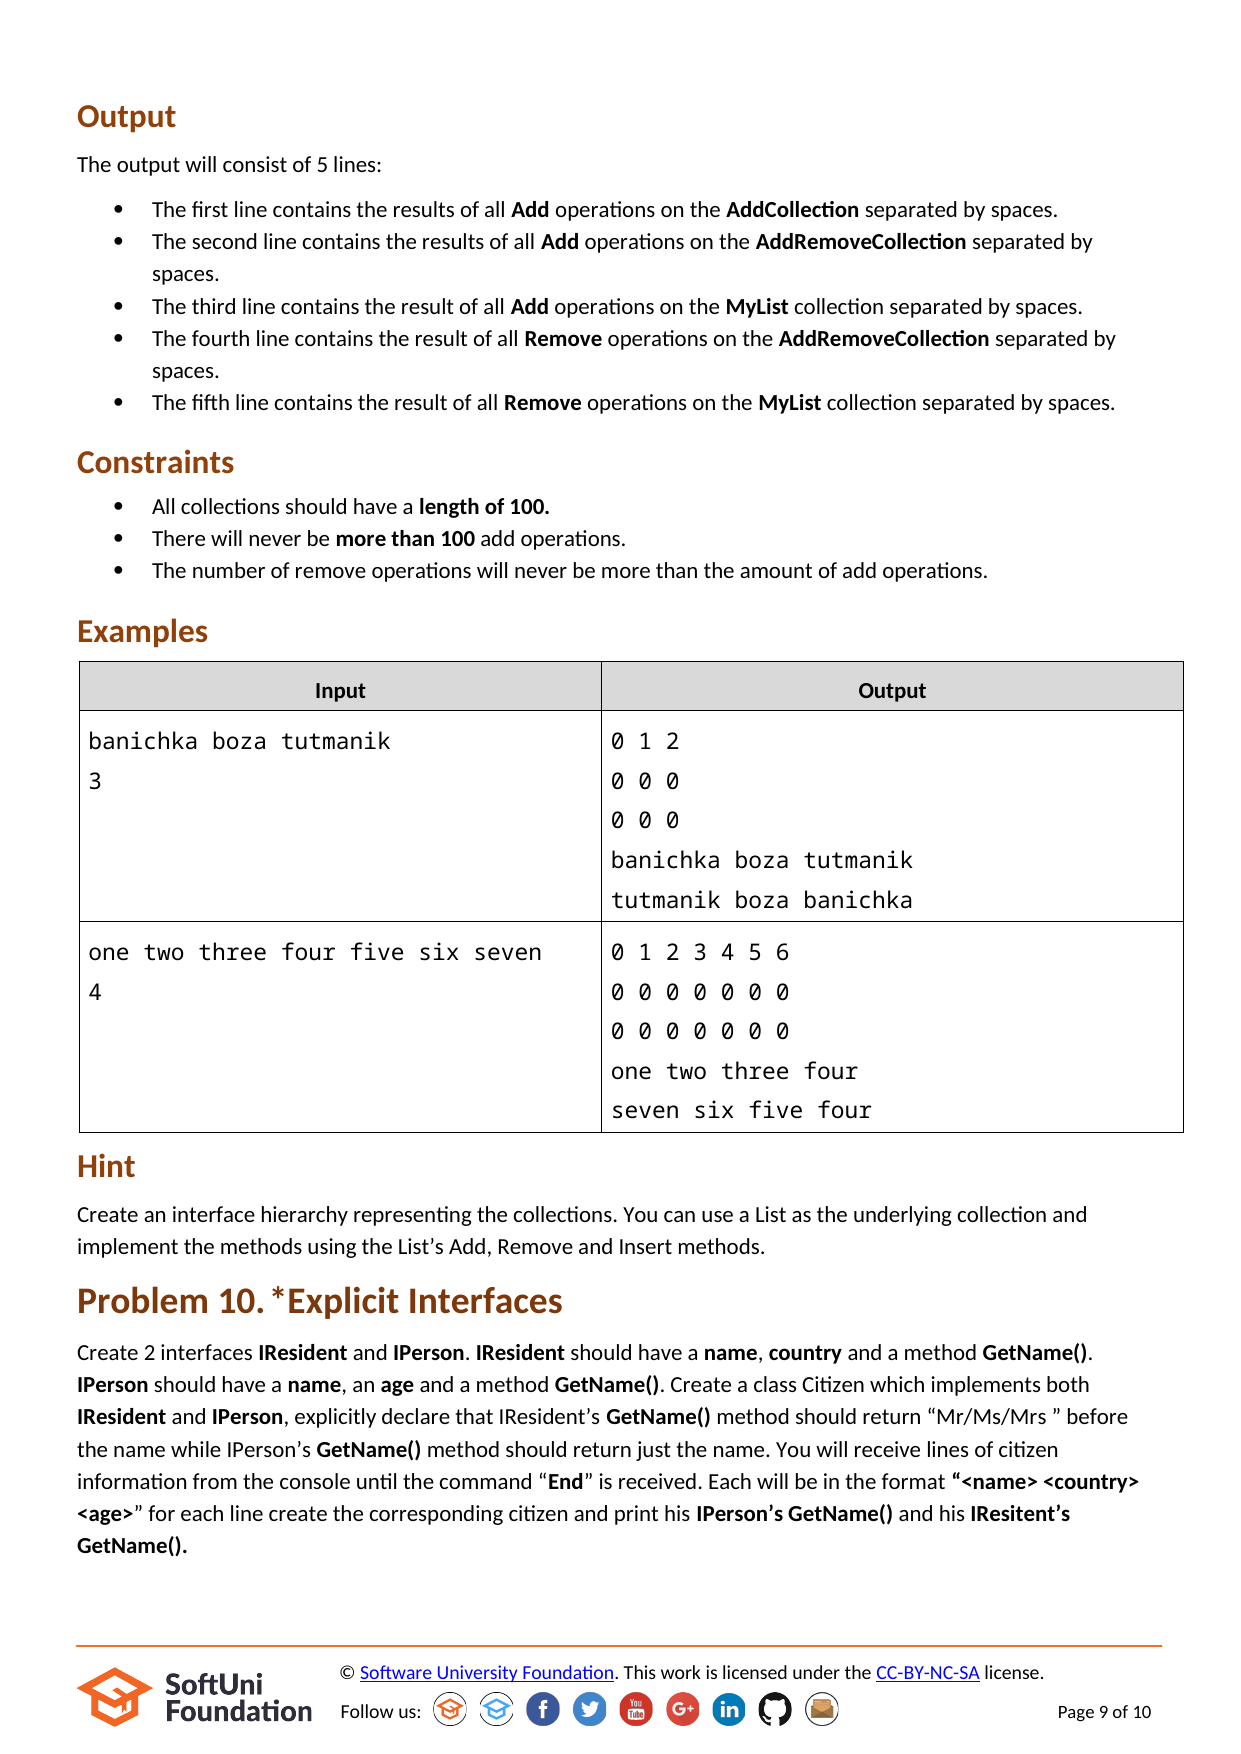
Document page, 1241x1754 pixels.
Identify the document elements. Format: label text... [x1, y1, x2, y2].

picture [736, 1716, 746, 1726]
table_cell 0 1 2 3 4 5 6 0 0 0 0 0 0 0 0 0 0 0 0 0 0 one two three four seven six five four [602, 922, 1183, 1132]
list There will never be more than 100 add operations. [114, 524, 1163, 552]
text Create an interface hierarchy representing the collections. You can use a List as the underlying collection and implement the methods using the List’s Add, Remove and Insert methods. [77, 1200, 1163, 1260]
table_cell 0 1 2 0 0 0 0 0 0 banichka boza tutmanik tutmanik boza banichka [602, 711, 1183, 921]
picture [805, 1692, 839, 1726]
list The third line contains the result of all Add operations on the MyList collection separated by spaces. [114, 292, 1163, 320]
text The output will consist of 5 lines: [77, 151, 1163, 178]
picture [573, 1692, 607, 1726]
list The fourth line contains the result of all Remove operations on the AddRemoveCollection separated by spaces. [114, 324, 1163, 384]
picture [736, 1693, 746, 1703]
subtitle Output [77, 95, 1163, 136]
picture [480, 1692, 513, 1726]
subtitle Hint [77, 1145, 1163, 1186]
picture [727, 1707, 738, 1717]
picture [712, 1693, 722, 1703]
table_header Output [602, 662, 1183, 710]
list The fifth line contains the result of all Remove operations on the MyList collection separated by spaces. [114, 388, 1163, 416]
subtitle *Explicit Interfaces [77, 1277, 1163, 1323]
list The first line contains the results of all Add operations on the AddCollection separated by spaces. [114, 195, 1163, 223]
picture [76, 1667, 312, 1727]
picture [758, 1692, 792, 1726]
table_cell banichka boza tutmanik 3 [80, 711, 601, 921]
table_header Input [80, 662, 601, 710]
picture [526, 1692, 560, 1726]
text Create 2 interfaces IResident and IPerson. IResident should have a name, country and a method GetName(). IPerson should have a name, an age and a method GetName(). Create a class Citizen which implements both IResident and IPerson, explicitly declare that IResident’s GetName() method should return “Mr/Ms/Mrs ” before the name while IPerson’s GetName() method should return just the name. You will receive lines of citizen information from the console until the command “End” is received. Each will be in the format “<name> <country> <age>” for each line create the corresponding citizen and print his IPerson’s GetName() and his IResitent’s GetName(). [77, 1338, 1163, 1559]
list The number of remove operations will never be more than the amount of add operations. [114, 557, 1163, 585]
list The second line contains the results of all Add operations on the AddRemoveCollection separated by spaces. [114, 227, 1163, 288]
list All collections should have a length of 100. [114, 492, 1163, 520]
subtitle Examples [77, 610, 1163, 650]
subtitle Constraints [77, 441, 1163, 482]
picture [666, 1692, 700, 1726]
picture [619, 1692, 653, 1726]
picture [433, 1692, 467, 1726]
table_cell one two three four five six seven 4 [80, 922, 601, 1132]
picture [712, 1716, 722, 1726]
